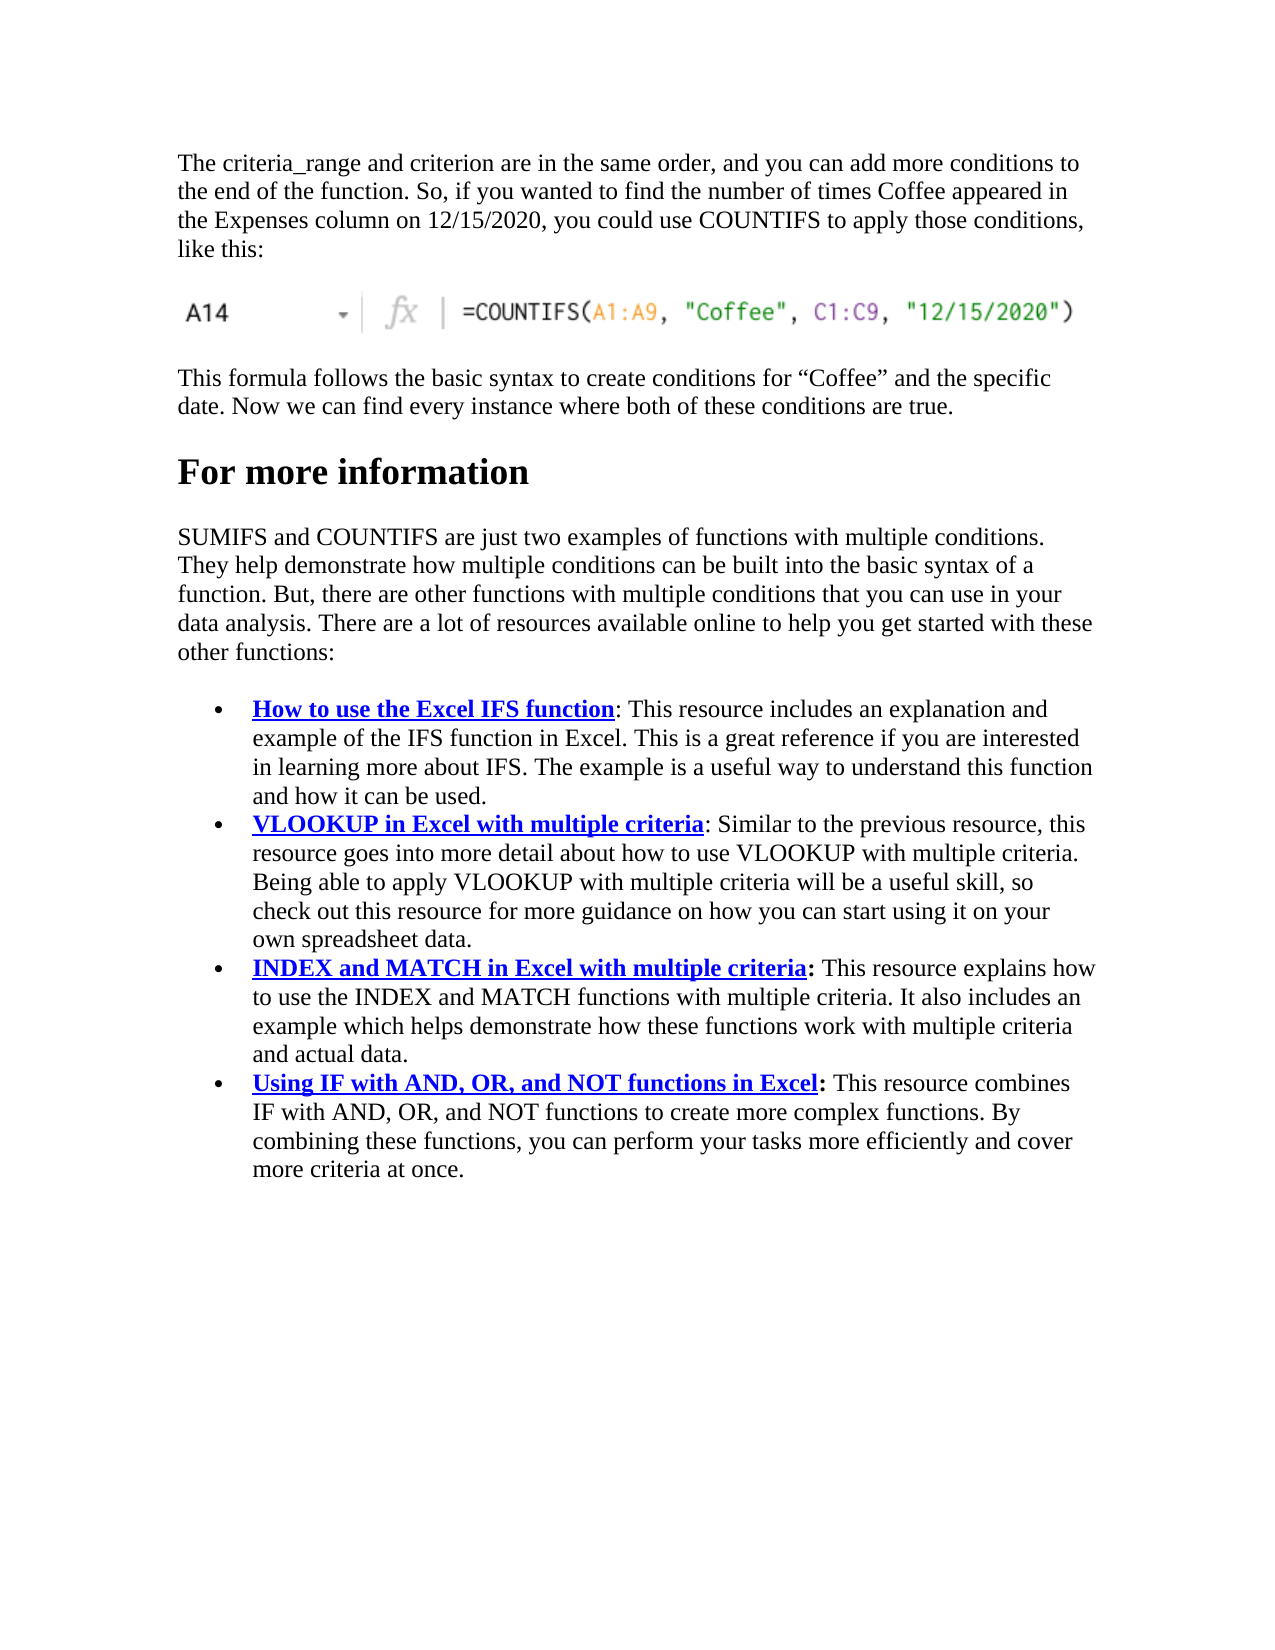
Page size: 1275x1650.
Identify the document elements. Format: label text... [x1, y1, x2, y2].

list INDEX and MATCH in Excel with multiple criteria: This resource explains how to use the INDEX and MATCH functions with multiple criteria. It also includes an example which helps demonstrate how these functions work with multiple criteria and actual data. [215, 953, 1098, 1068]
text For more information [177, 449, 1098, 492]
text This formula follows the basic syntax to create conditions for “Coffee” and the specific date. Now we can find every instance where both of these conditions are true. [177, 363, 1098, 420]
text SUMIFS and COUNTIFS are just two examples of functions with multiple conditions. They help demonstrate how multiple conditions can be built into the basic syntax of a function. But, there are other functions with multiple conditions that you can use in your data analysis. There are a lot of resources available online to help you get started with these other functions: [177, 522, 1098, 665]
list Using IF with AND, OR, and NOT functions in Excel: This resource combines IF with AND, OR, and NOT functions to create more complex functions. By combining these functions, you can perform your tasks more efficiently and cover more criteria at once. [215, 1068, 1098, 1183]
picture [177, 291, 1098, 334]
list How to use the Excel IFS function: This resource includes an explanation and example of the IFS function in Excel. This is a great reference if you are interested in learning more about IFS. The example is a useful way to understand this function and how it can be used. [215, 694, 1098, 809]
text The criteria_range and criterion are in the same order, and you can add more conditions to the end of the function. So, if you wanted to find the number of times Coffee appeared in the Expenses column on 12/15/2020, you could use COUNTIFS to apply those conditions, like this: [177, 148, 1098, 263]
list VLOOKUP in Excel with multiple criteria: Similar to the previous resource, this resource goes into more detail about how to use VLOOKUP with multiple criteria. Being able to apply VLOOKUP with multiple criteria will be a useful skill, so check out this resource for more guidance on how you can start using it on your own spreadsheet data. [215, 809, 1098, 953]
